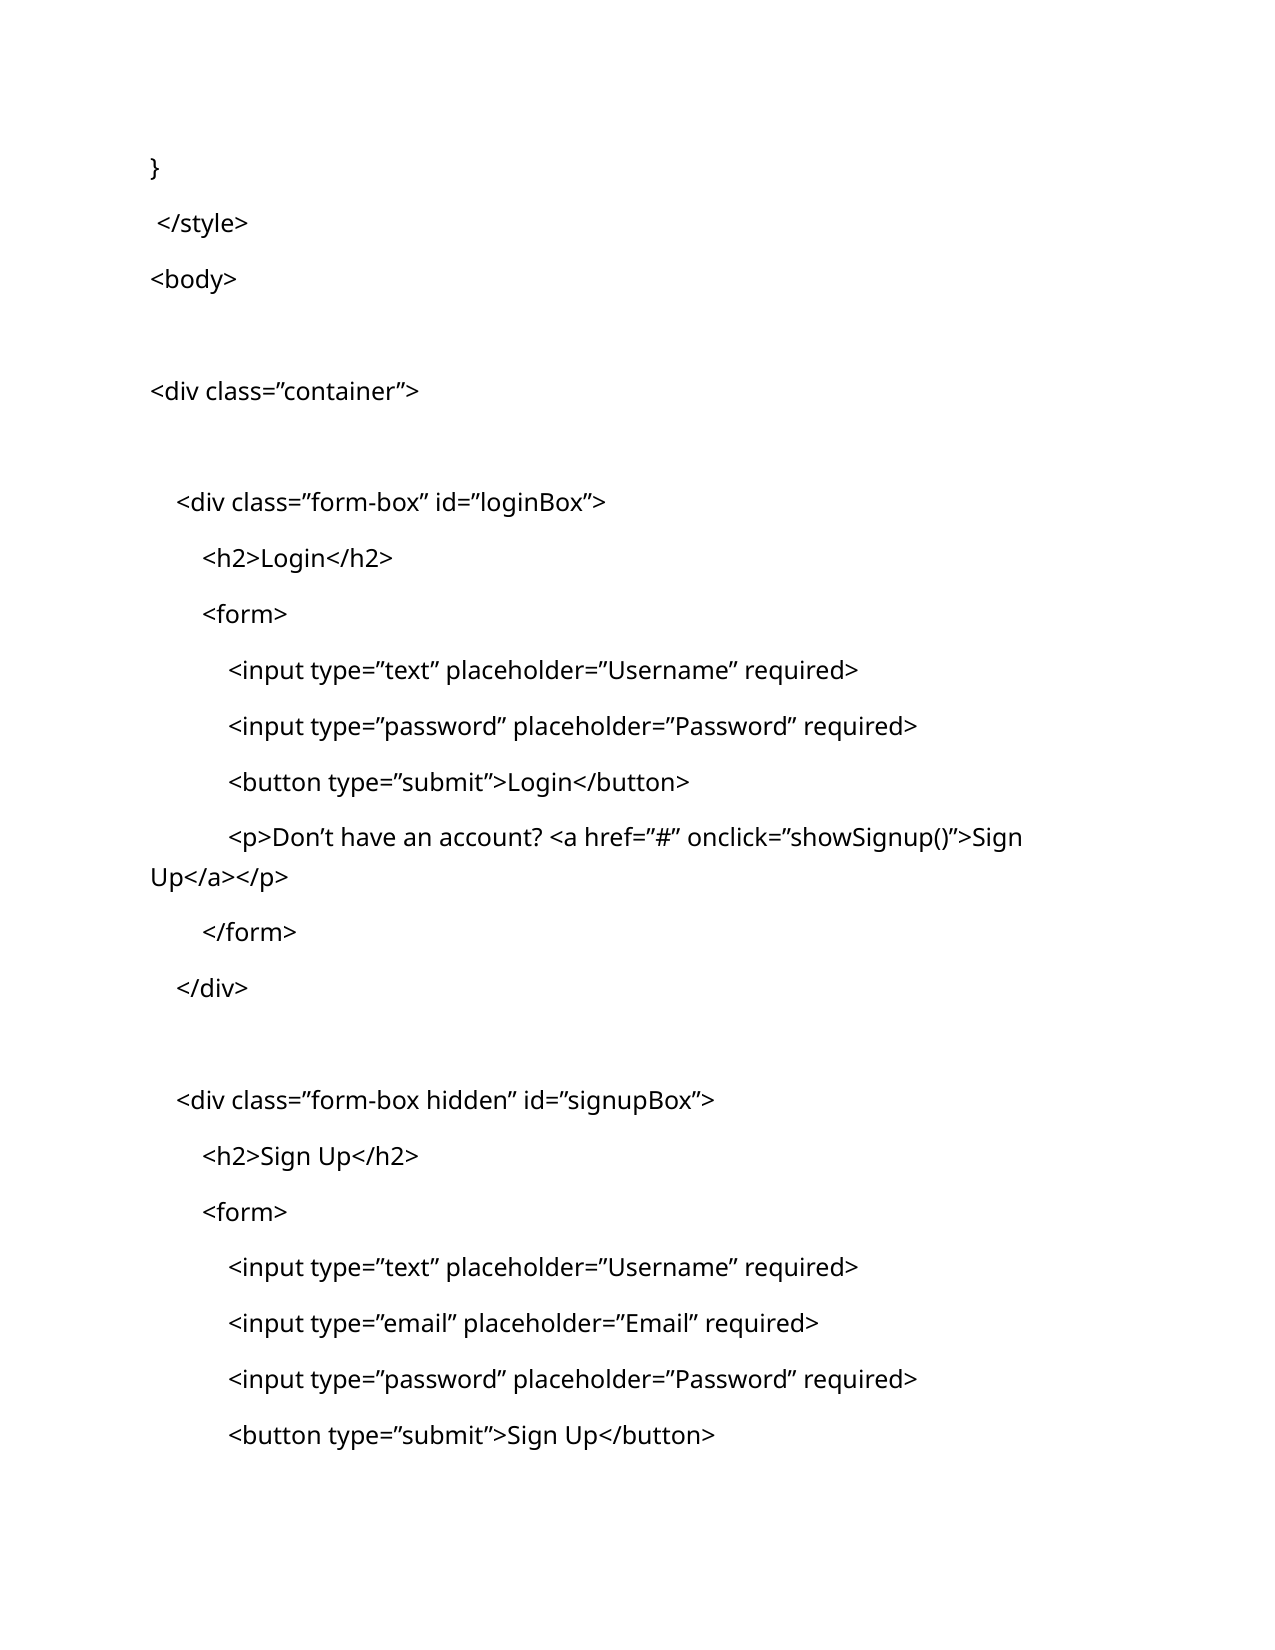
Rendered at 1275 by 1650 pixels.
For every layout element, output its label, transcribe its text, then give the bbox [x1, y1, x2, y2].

text <div class=”container”> [150, 373, 1125, 407]
text } [150, 150, 1125, 184]
text <body> [150, 262, 1125, 296]
text <input type=”text” placeholder=”Username” required> [150, 652, 1125, 687]
text <div class=”form-box” id=”loginBox”> [150, 485, 1125, 519]
text <input type=”email” placeholder=”Email” required> [150, 1306, 1125, 1340]
text <input type=”password” placeholder=”Password” required> [150, 1362, 1125, 1396]
text <input type=”password” placeholder=”Password” required> [150, 708, 1125, 742]
text <input type=”text” placeholder=”Username” required> [150, 1250, 1125, 1284]
text <div class=”form-box hidden” id=”signupBox”> [150, 1082, 1125, 1117]
text <form> [150, 1194, 1125, 1228]
text <button type=”submit”>Sign Up</button> [150, 1417, 1125, 1452]
text <h2>Sign Up</h2> [150, 1138, 1125, 1172]
text <p>Don’t have an account? <a href=”#” onclick=”showSignup()”>Sign Up</a></p> [150, 820, 1125, 893]
text </form> [150, 915, 1125, 949]
text <h2>Login</h2> [150, 541, 1125, 575]
text <form> [150, 597, 1125, 631]
text <button type=”submit”>Login</button> [150, 764, 1125, 798]
text </div> [150, 971, 1125, 1005]
text </style> [150, 206, 1125, 240]
